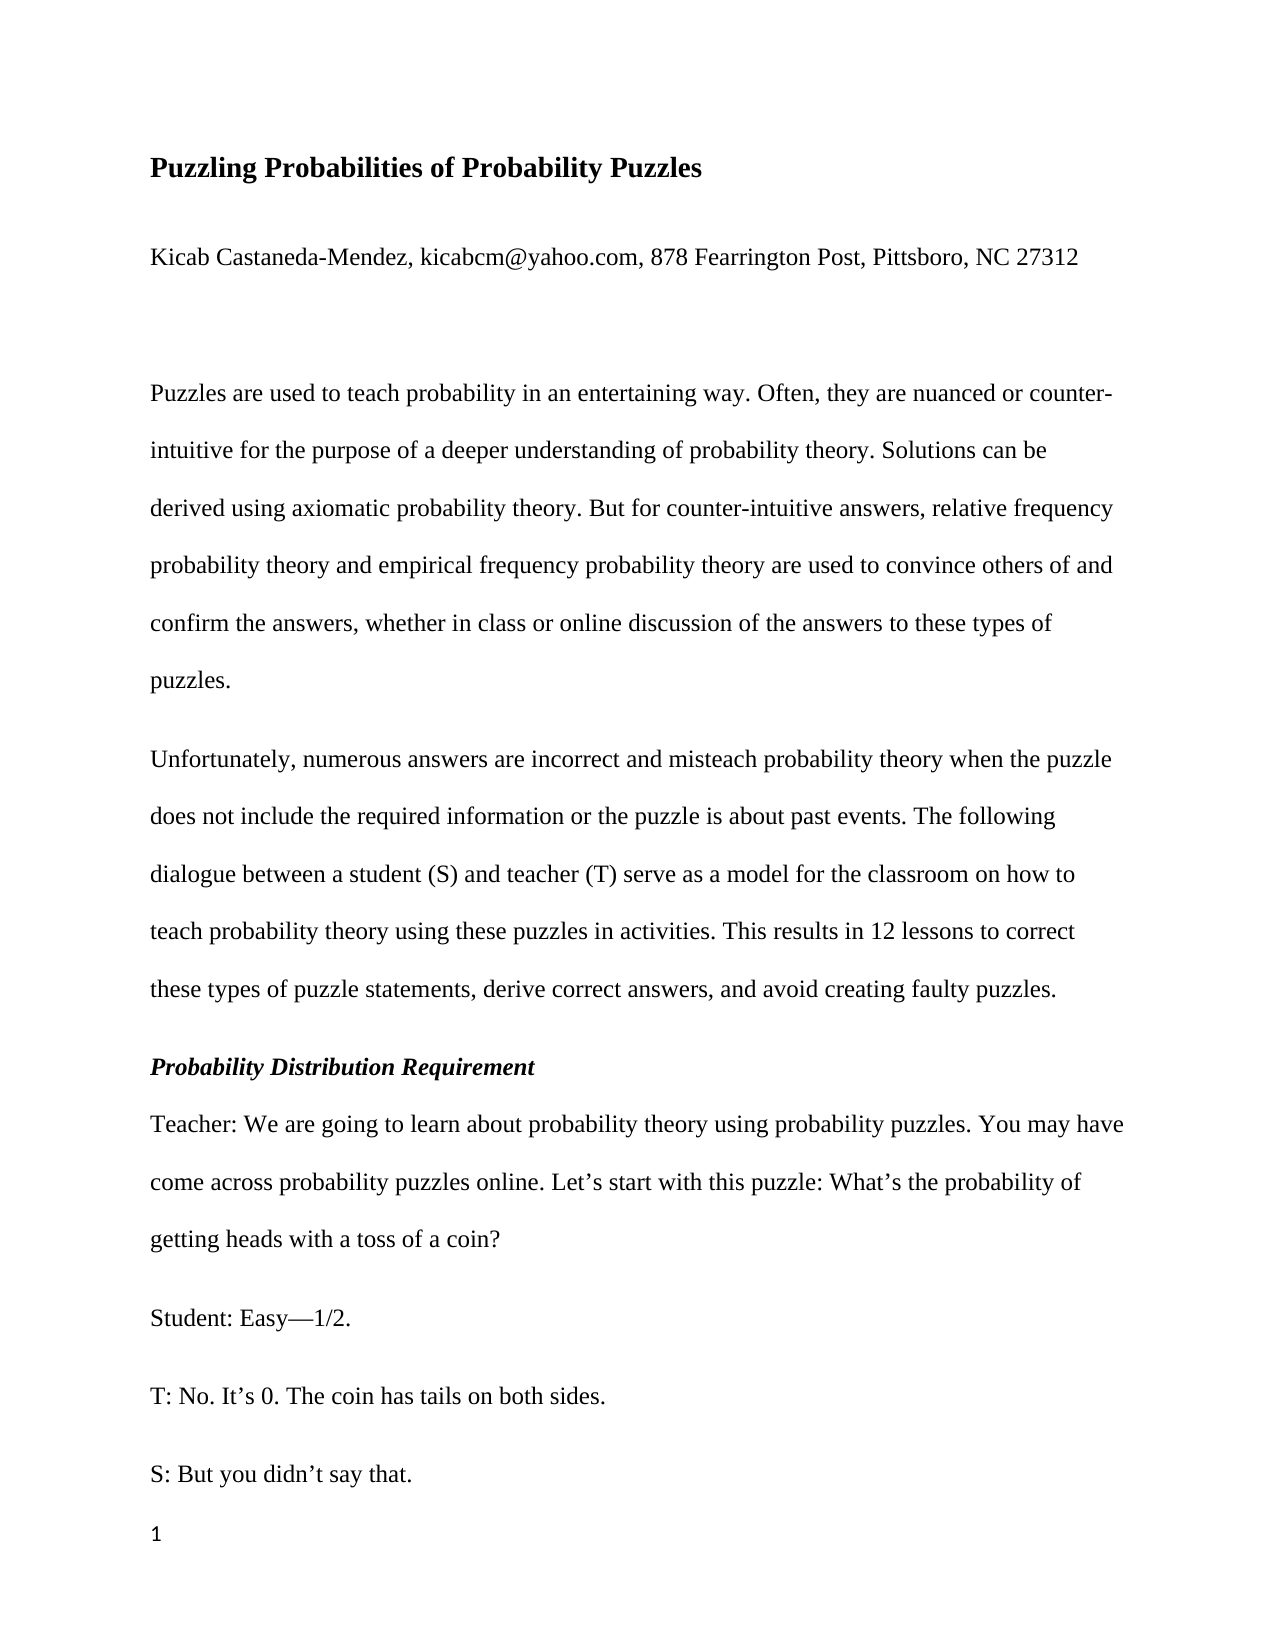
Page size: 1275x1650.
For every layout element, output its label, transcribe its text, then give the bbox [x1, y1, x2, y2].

text Kicab Castaneda-Mendez, kicabcm@yahoo.com, 878 Fearrington Post, Pittsboro, NC 27312 [150, 242, 1125, 271]
text T: No. It’s 0. The coin has tails on both sides. [150, 1381, 1125, 1410]
text S: But you didn’t say that. [150, 1459, 1125, 1488]
text Unfortunately, numerous answers are incorrect and misteach probability theory when the puzzle does not include the required information or the puzzle is about past events. The following dialogue between a student (S) and teacher (T) serve as a model for the classroom on how to teach probability theory using these puzzles in activities. This results in 12 lessons to correct these types of puzzle statements, derive correct answers, and avoid creating faulty puzzles. [150, 744, 1125, 1002]
text Puzzling Probabilities of Probability Puzzles [150, 150, 1125, 183]
text Student: Easy—1/2. [150, 1303, 1125, 1332]
subtitle Probability Distribution Requirement [150, 1052, 1125, 1081]
text Teacher: We are going to learn about probability theory using probability puzzles. You may have come across probability puzzles online. Let’s start with this puzzle: What’s the probability of getting heads with a toss of a coin? [150, 1109, 1125, 1253]
text Puzzles are used to teach probability in an entertaining way. Often, they are nuanced or counter-intuitive for the purpose of a deeper understanding of probability theory. Solutions can be derived using axiomatic probability theory. But for counter-intuitive answers, relative frequency probability theory and empirical frequency probability theory are used to convince others of and confirm the answers, whether in class or online discussion of the answers to these types of puzzles. [150, 378, 1125, 694]
